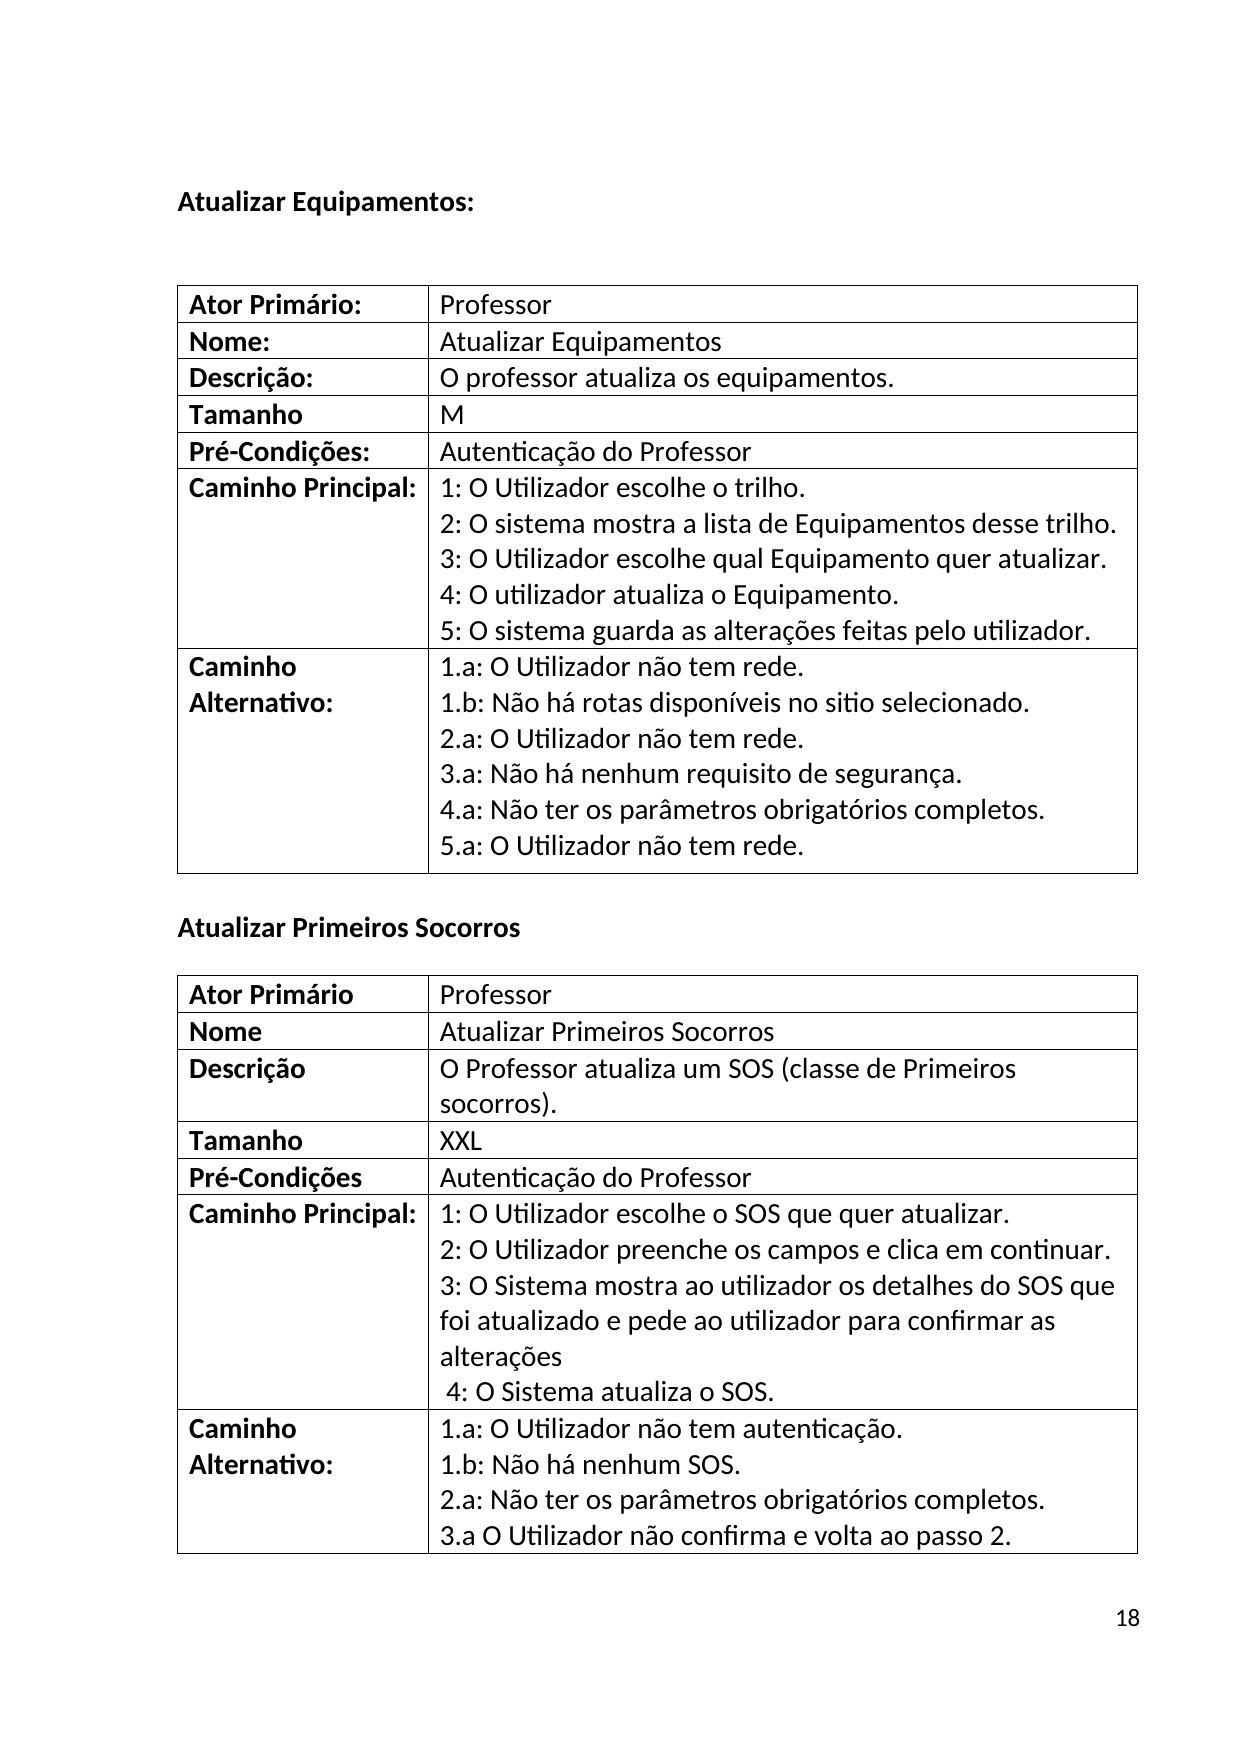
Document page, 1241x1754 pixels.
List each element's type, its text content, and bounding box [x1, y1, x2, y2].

table_cell Caminho Principal: [178, 469, 428, 647]
table_cell XXL [429, 1122, 1137, 1158]
table_cell Caminho Alternativo: [178, 649, 428, 873]
table_cell O professor atualiza os equipamentos. [429, 359, 1137, 395]
table_cell Atualizar Equipamentos [429, 323, 1137, 358]
table_cell O Professor atualiza um SOS (classe de Primeiros socorros). [429, 1050, 1137, 1121]
table_cell 1.a: O Utilizador não tem autenticação. 1.b: Não há nenhum SOS. 2.a: Não ter os parâmetros obrigatórios completos. 3.a O Utilizador não confirma e volta ao passo 2. [429, 1410, 1137, 1553]
table_cell 1: O Utilizador escolhe o SOS que quer atualizar. 2: O Utilizador preenche os campos e clica em continuar. 3: O Sistema mostra ao utilizador os detalhes do SOS que foi atualizado e pede ao utilizador para confirmar as alterações 4: O Sistema atualiza o SOS. [429, 1195, 1137, 1409]
table_cell Caminho Alternativo: [178, 1410, 428, 1553]
table_cell Nome: [178, 323, 428, 358]
table_cell Caminho Principal: [178, 1195, 428, 1409]
table_cell 1.a: O Utilizador não tem rede. 1.b: Não há rotas disponíveis no sitio selecionado. 2.a: O Utilizador não tem rede. 3.a: Não há nenhum requisito de segurança. 4.a: Não ter os parâmetros obrigatórios completos. 5.a: O Utilizador não tem rede. [429, 649, 1137, 873]
text Atualizar Primeiros Socorros [177, 909, 1063, 945]
text Atualizar Equipamentos: [177, 183, 1063, 219]
table_cell Pré-Condições [178, 1159, 428, 1194]
table_cell Autenticação do Professor [429, 433, 1137, 468]
table_header Professor [429, 286, 1137, 322]
table_header Ator Primário: [178, 286, 428, 322]
table_cell Tamanho [178, 1122, 428, 1158]
table_cell Atualizar Primeiros Socorros [429, 1013, 1137, 1049]
table_header Professor [429, 976, 1137, 1012]
table_cell Pré-Condições: [178, 433, 428, 468]
table_cell 1: O Utilizador escolhe o trilho. 2: O sistema mostra a lista de Equipamentos desse trilho. 3: O Utilizador escolhe qual Equipamento quer atualizar. 4: O utilizador atualiza o Equipamento. 5: O sistema guarda as alterações feitas pelo utilizador. [429, 469, 1137, 647]
table_cell Nome [178, 1013, 428, 1049]
table_header Ator Primário [178, 976, 428, 1012]
table_cell Descrição [178, 1050, 428, 1121]
table_cell Autenticação do Professor [429, 1159, 1137, 1194]
table_cell Descrição: [178, 359, 428, 395]
table_cell M [429, 396, 1137, 432]
table_cell Tamanho [178, 396, 428, 432]
